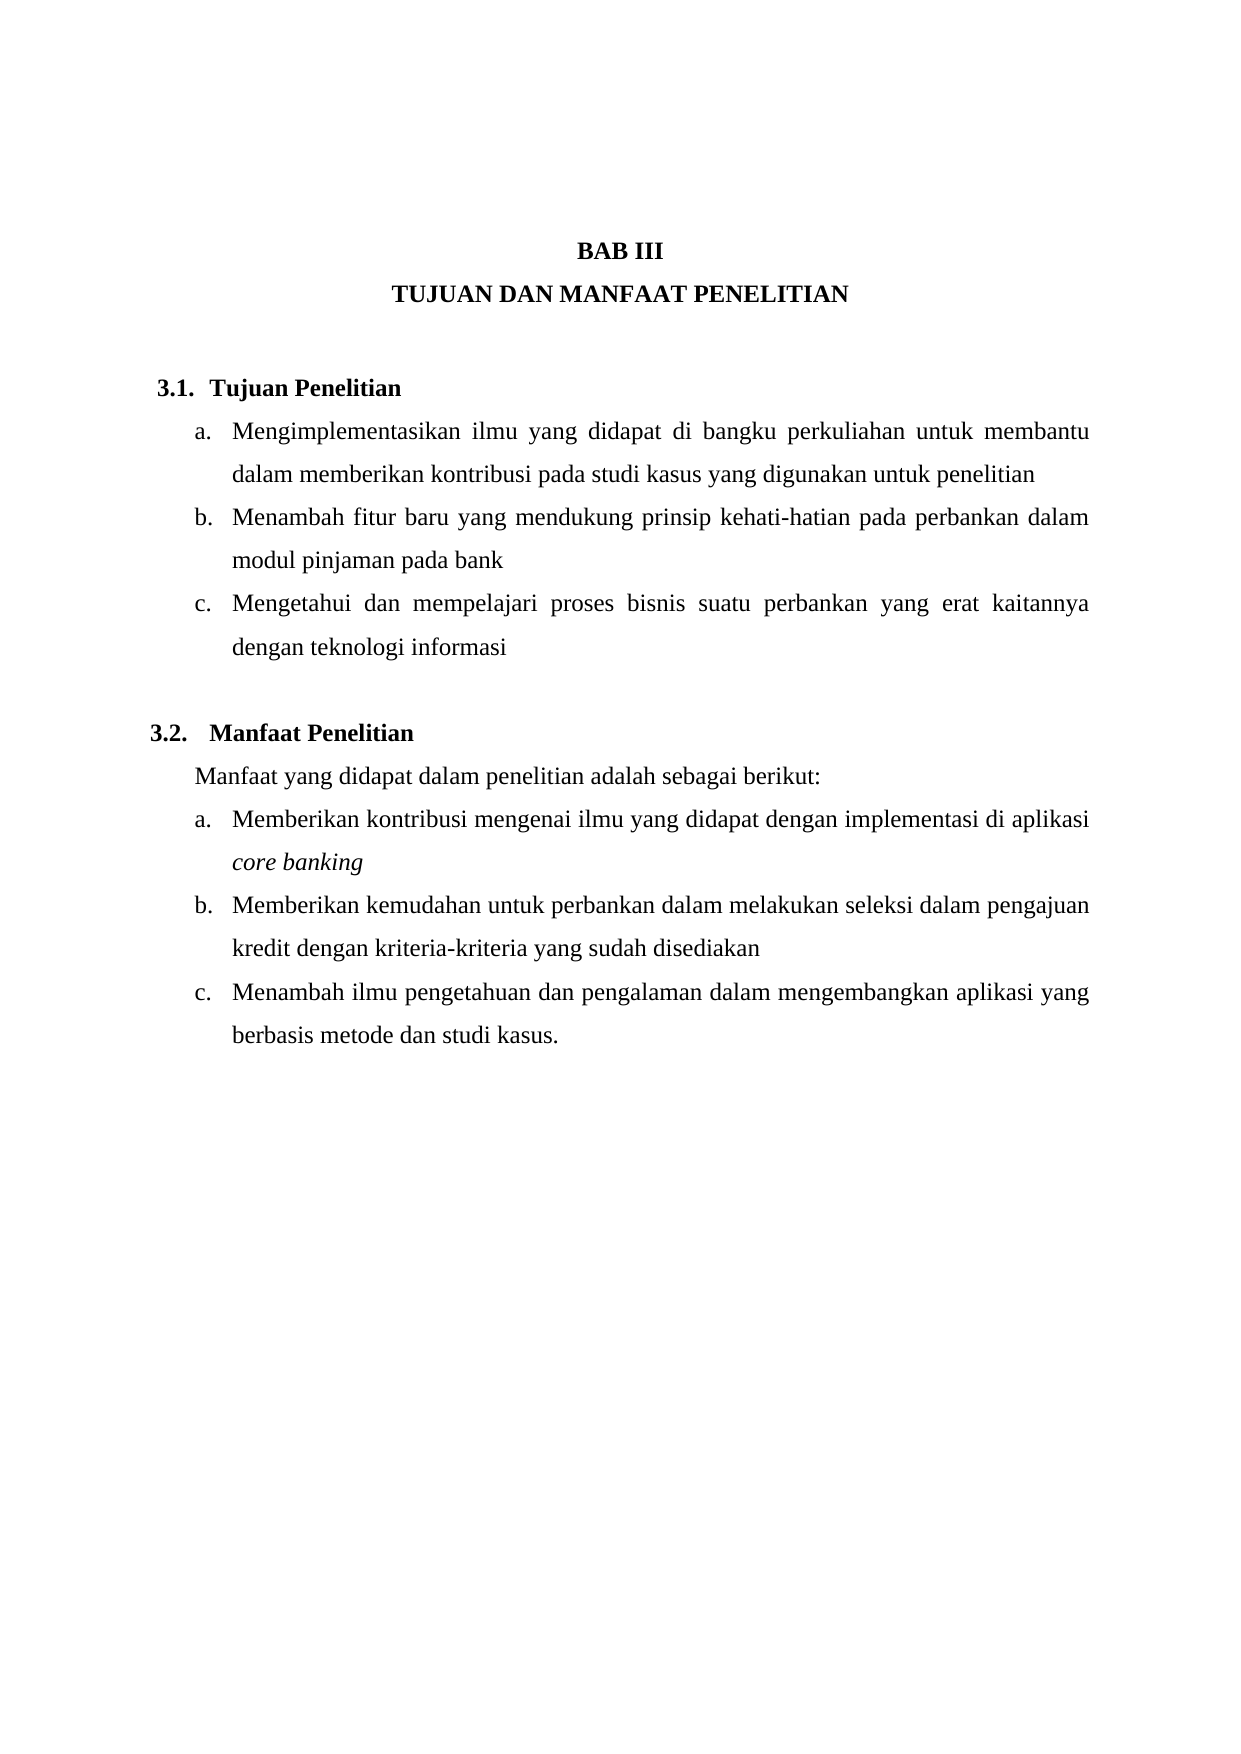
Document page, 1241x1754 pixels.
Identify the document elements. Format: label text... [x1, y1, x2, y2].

text BAB III [150, 236, 1090, 265]
list Manfaat yang didapat dalam penelitian adalah sebagai berikut: [194, 761, 1090, 790]
list Menambah ilmu pengetahuan dan pengalaman dalam mengembangkan aplikasi yang berbasis metode dan studi kasus. [194, 977, 1090, 1048]
list Mengimplementasikan ilmu yang didapat di bangku perkuliahan untuk membantu dalam memberikan kontribusi pada studi kasus yang digunakan untuk penelitian [194, 416, 1090, 488]
list Menambah fitur baru yang mendukung prinsip kehati-hatian pada perbankan dalam modul pinjaman pada bank [194, 502, 1090, 574]
list Mengetahui dan mempelajari proses bisnis suatu perbankan yang erat kaitannya dengan teknologi informasi [194, 588, 1090, 660]
list Manfaat Penelitian [150, 718, 1090, 747]
list Memberikan kemudahan untuk perbankan dalam melakukan seleksi dalam pengajuan kredit dengan kriteria-kriteria yang sudah disediakan [194, 890, 1090, 962]
text TUJUAN DAN MANFAAT PENELITIAN [150, 279, 1090, 308]
list Memberikan kontribusi mengenai ilmu yang didapat dengan implementasi di aplikasi core banking [194, 804, 1090, 876]
list Tujuan Penelitian [157, 373, 1090, 402]
